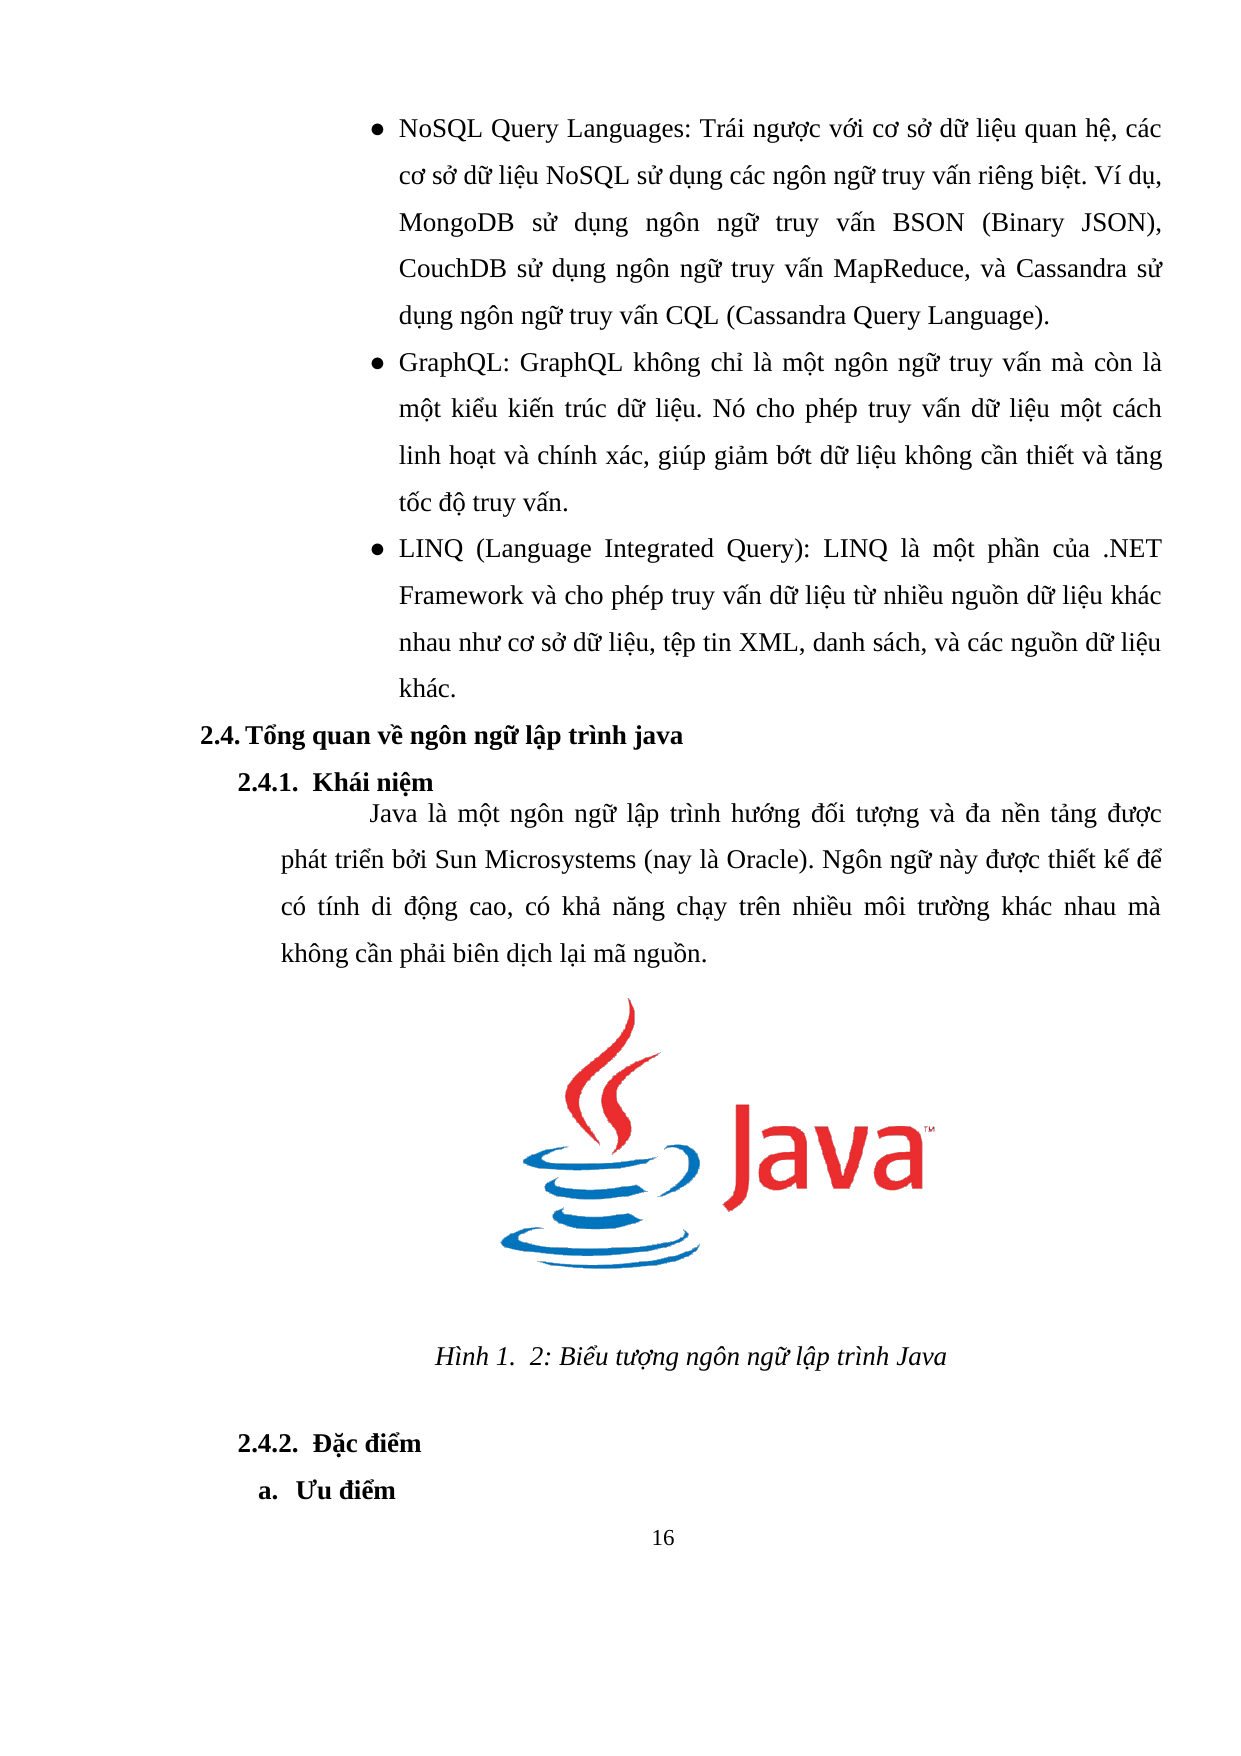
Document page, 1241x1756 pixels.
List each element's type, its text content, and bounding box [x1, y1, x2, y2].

list GraphQL: GraphQL không chỉ là một ngôn ngữ truy vấn mà còn là một kiểu kiến trúc dữ liệu. Nó cho phép truy vấn dữ liệu một cách linh hoạt và chính xác, giúp giảm bớt dữ liệu không cần thiết và tăng tốc độ truy vấn. [369, 346, 1163, 517]
text Java là một ngôn ngữ lập trình hướng đối tượng và đa nền tảng được phát triển bởi Sun Microsystems (nay là Oracle). Ngôn ngữ này được thiết kế để có tính di động cao, có khả năng chạy trên nhiều môi trường khác nhau mà không cần phải biên dịch lại mã nguồn. [281, 797, 1163, 968]
picture [456, 983, 988, 1312]
text Hình 1. 2: Biểu tượng ngôn ngữ lập trình Java [222, 1340, 1163, 1371]
list LINQ (Language Integrated Query): LINQ là một phần của .NET Framework và cho phép truy vấn dữ liệu từ nhiều nguồn dữ liệu khác nhau như cơ sở dữ liệu, tệp tin XML, danh sách, và các nguồn dữ liệu khác. [369, 532, 1163, 704]
list NoSQL Query Languages: Trái ngược với cơ sở dữ liệu quan hệ, các cơ sở dữ liệu NoSQL sử dụng các ngôn ngữ truy vấn riêng biệt. Ví dụ, MongoDB sử dụng ngôn ngữ truy vấn BSON (Binary JSON), CouchDB sử dụng ngôn ngữ truy vấn MapReduce, và Cassandra sử dụng ngôn ngữ truy vấn CQL (Cassandra Query Language). [369, 112, 1163, 330]
text Tổng quan về ngôn ngữ lập trình java [200, 719, 1163, 750]
list Ưu điểm [258, 1474, 1163, 1505]
text Đặc điểm [237, 1427, 1163, 1458]
text Khái niệm [237, 766, 1163, 797]
